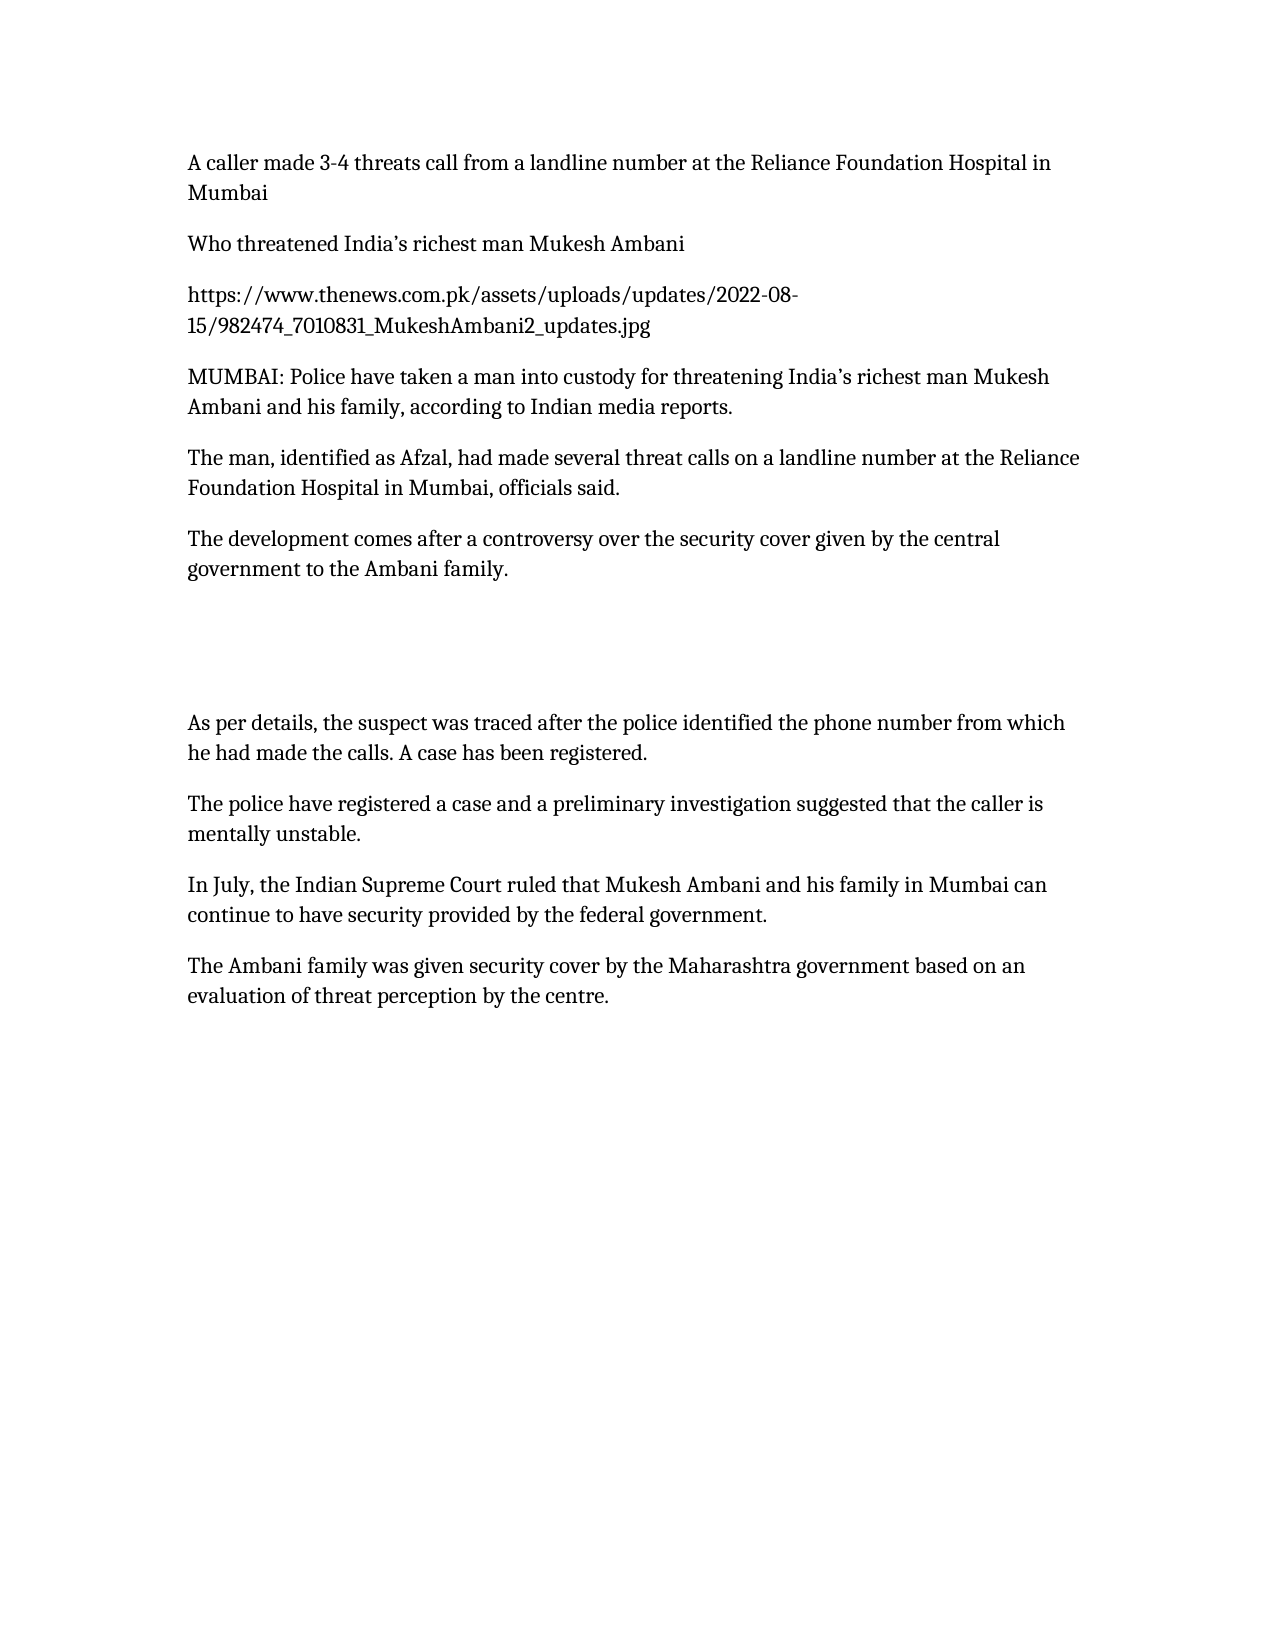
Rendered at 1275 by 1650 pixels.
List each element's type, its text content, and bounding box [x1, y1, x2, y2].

text The man, identified as Afzal, had made several threat calls on a landline number at the Reliance Foundation Hospital in Mumbai, officials said. [187, 445, 1087, 501]
text MUMBAI: Police have taken a man into custody for threatening India’s richest man Mukesh Ambani and his family, according to Indian media reports. [187, 363, 1087, 420]
text The Ambani family was given security cover by the Maharashtra government based on an evaluation of threat perception by the centre. [187, 953, 1087, 1010]
text In July, the Indian Supreme Court ruled that Mukesh Ambani and his family in Mumbai can continue to have security provided by the federal government. [187, 872, 1087, 928]
text As per details, the suspect was traced after the police identified the phone number from which he had made the calls. A case has been registered. [187, 709, 1087, 766]
text The development comes after a controversy over the security cover given by the central government to the Ambani family. [187, 526, 1087, 583]
text Who threatened India’s richest man Mukesh Ambani [187, 231, 1087, 258]
text https://www.thenews.com.pk/assets/uploads/updates/2022-08-15/982474_7010831_MukeshAmbani2_updates.jpg [187, 282, 1087, 339]
text The police have registered a case and a preliminary investigation suggested that the caller is mentally unstable. [187, 791, 1087, 847]
text A caller made 3-4 threats call from a landline number at the Reliance Foundation Hospital in Mumbai [187, 150, 1087, 207]
